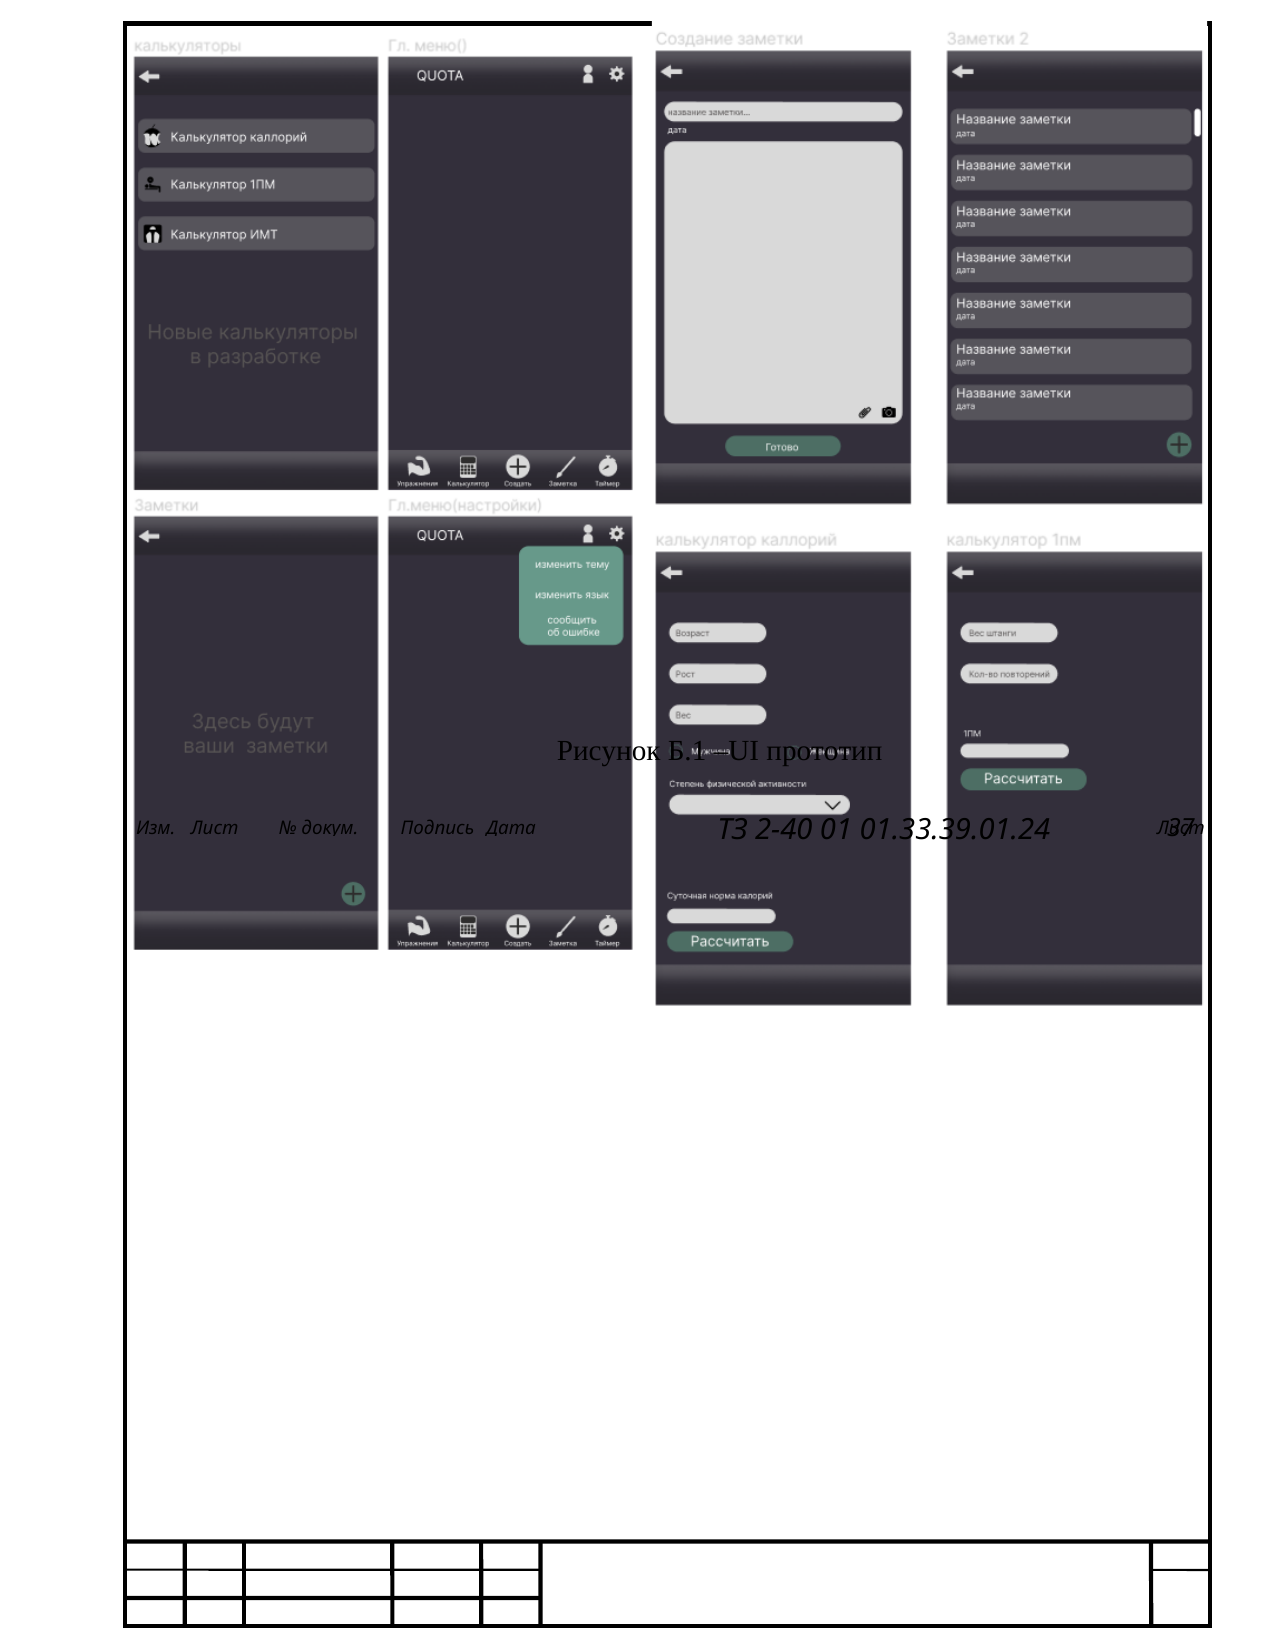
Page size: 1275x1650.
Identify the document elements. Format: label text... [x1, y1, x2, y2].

picture [127, 37, 636, 952]
picture [651, 21, 1208, 1008]
text Рисунок Б.1 –UI прототип [252, 733, 1186, 766]
